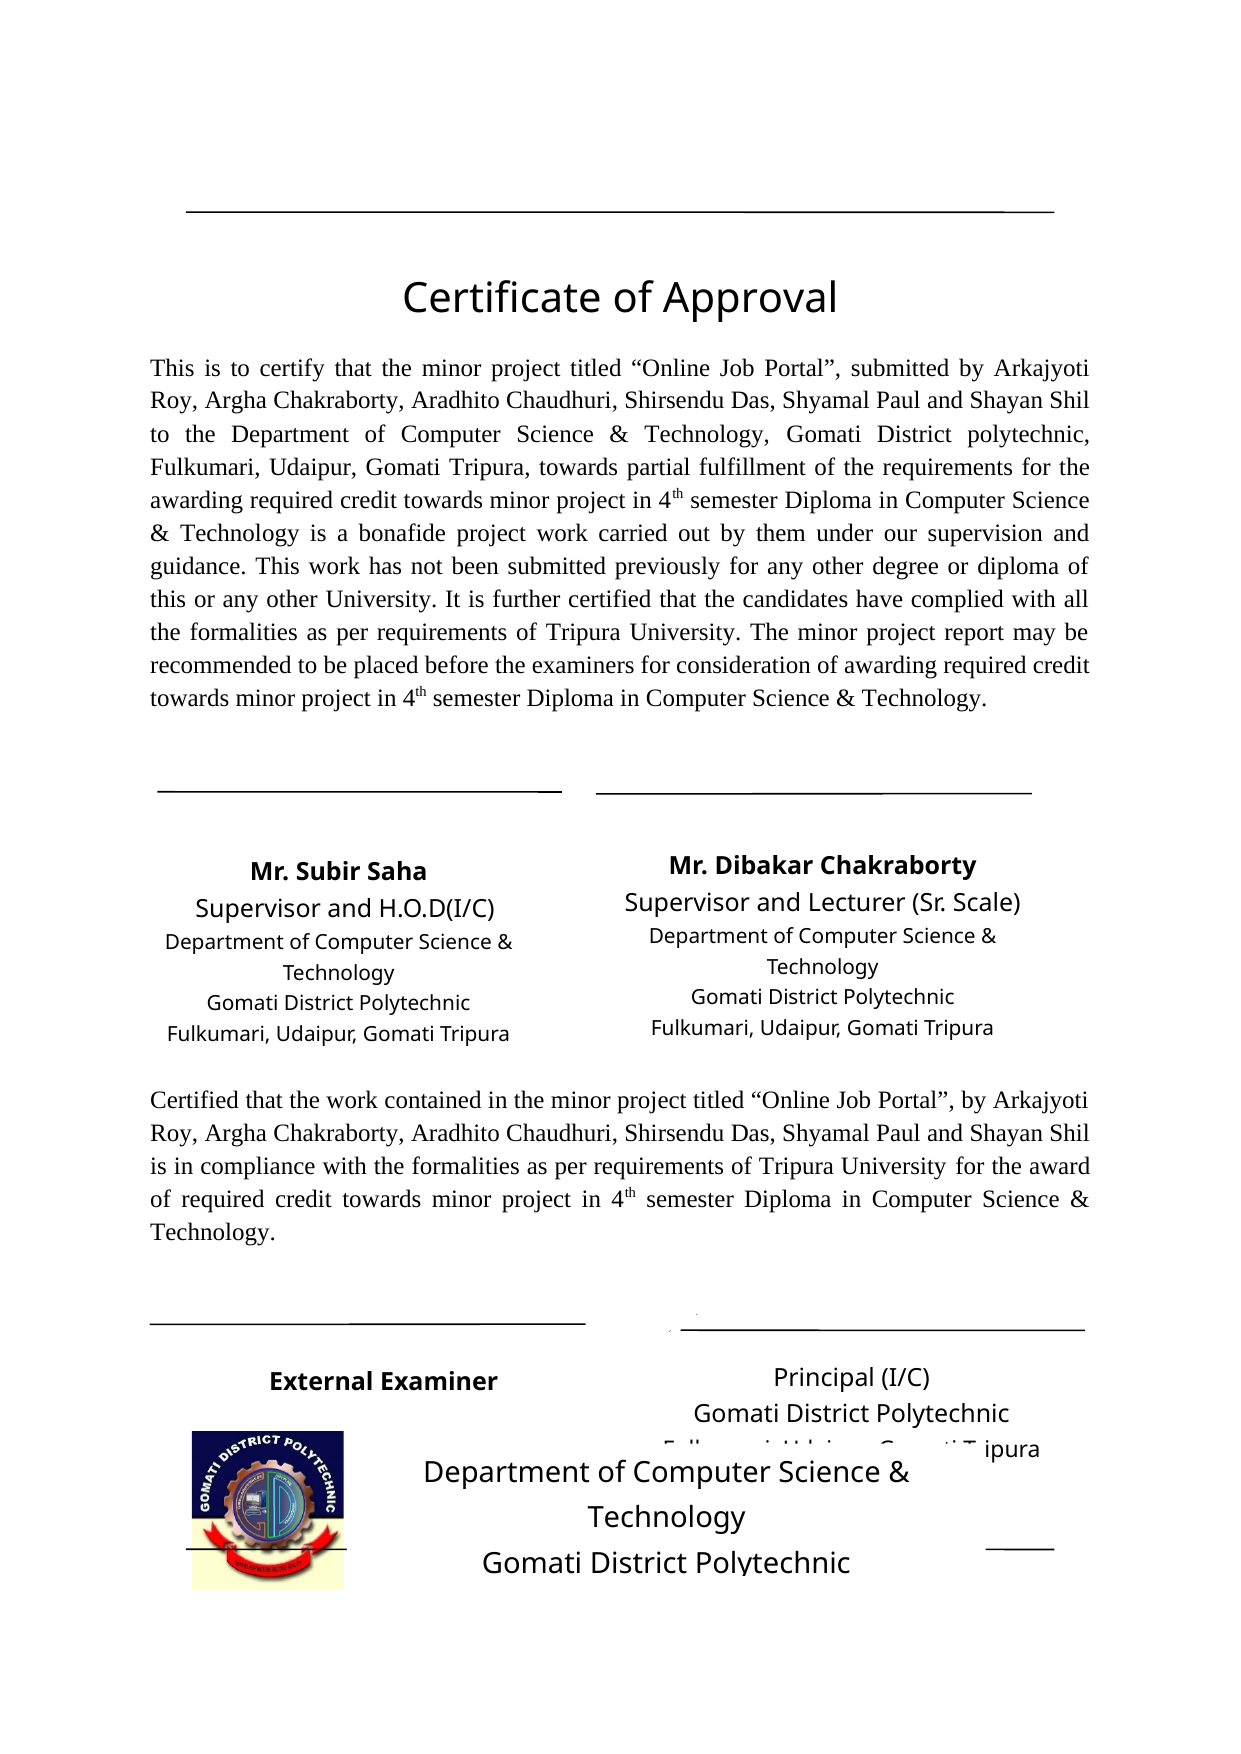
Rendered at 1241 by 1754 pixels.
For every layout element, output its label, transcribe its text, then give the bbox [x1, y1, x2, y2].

text Certified that the work contained in the minor project titled “Online Job Portal”, by Arkajyoti Roy, Argha Chakraborty, Aradhito Chaudhuri, Shirsendu Das, Shyamal Paul and Shayan Shil is in compliance with the formalities as per requirements of Tripura University for the award of required credit towards minor project in 4th semester Diploma in Computer Science & Technology. [150, 1085, 1090, 1246]
text Certificate of Approval [150, 268, 1090, 324]
picture [190, 1431, 344, 1548]
text This is to certify that the minor project titled “Online Job Portal”, submitted by Arkajyoti Roy, Argha Chakraborty, Aradhito Chaudhuri, Shirsendu Das, Shyamal Paul and Shayan Shil to the Department of Computer Science & Technology, Gomati District polytechnic, Fulkumari, Udaipur, Gomati Tripura, towards partial fulfillment of the requirements for the awarding required credit towards minor project in 4th semester Diploma in Computer Science & Technology is a bonafide project work carried out by them under our supervision and guidance. This work has not been submitted previously for any other degree or diploma of this or any other University. It is further certified that the candidates have complied with all the formalities as per requirements of Tripura University. The minor project report may be recommended to be placed before the examiners for consideration of awarding required credit towards minor project in 4th semester Diploma in Computer Science & Technology. [150, 353, 1090, 712]
picture [190, 1551, 344, 1588]
